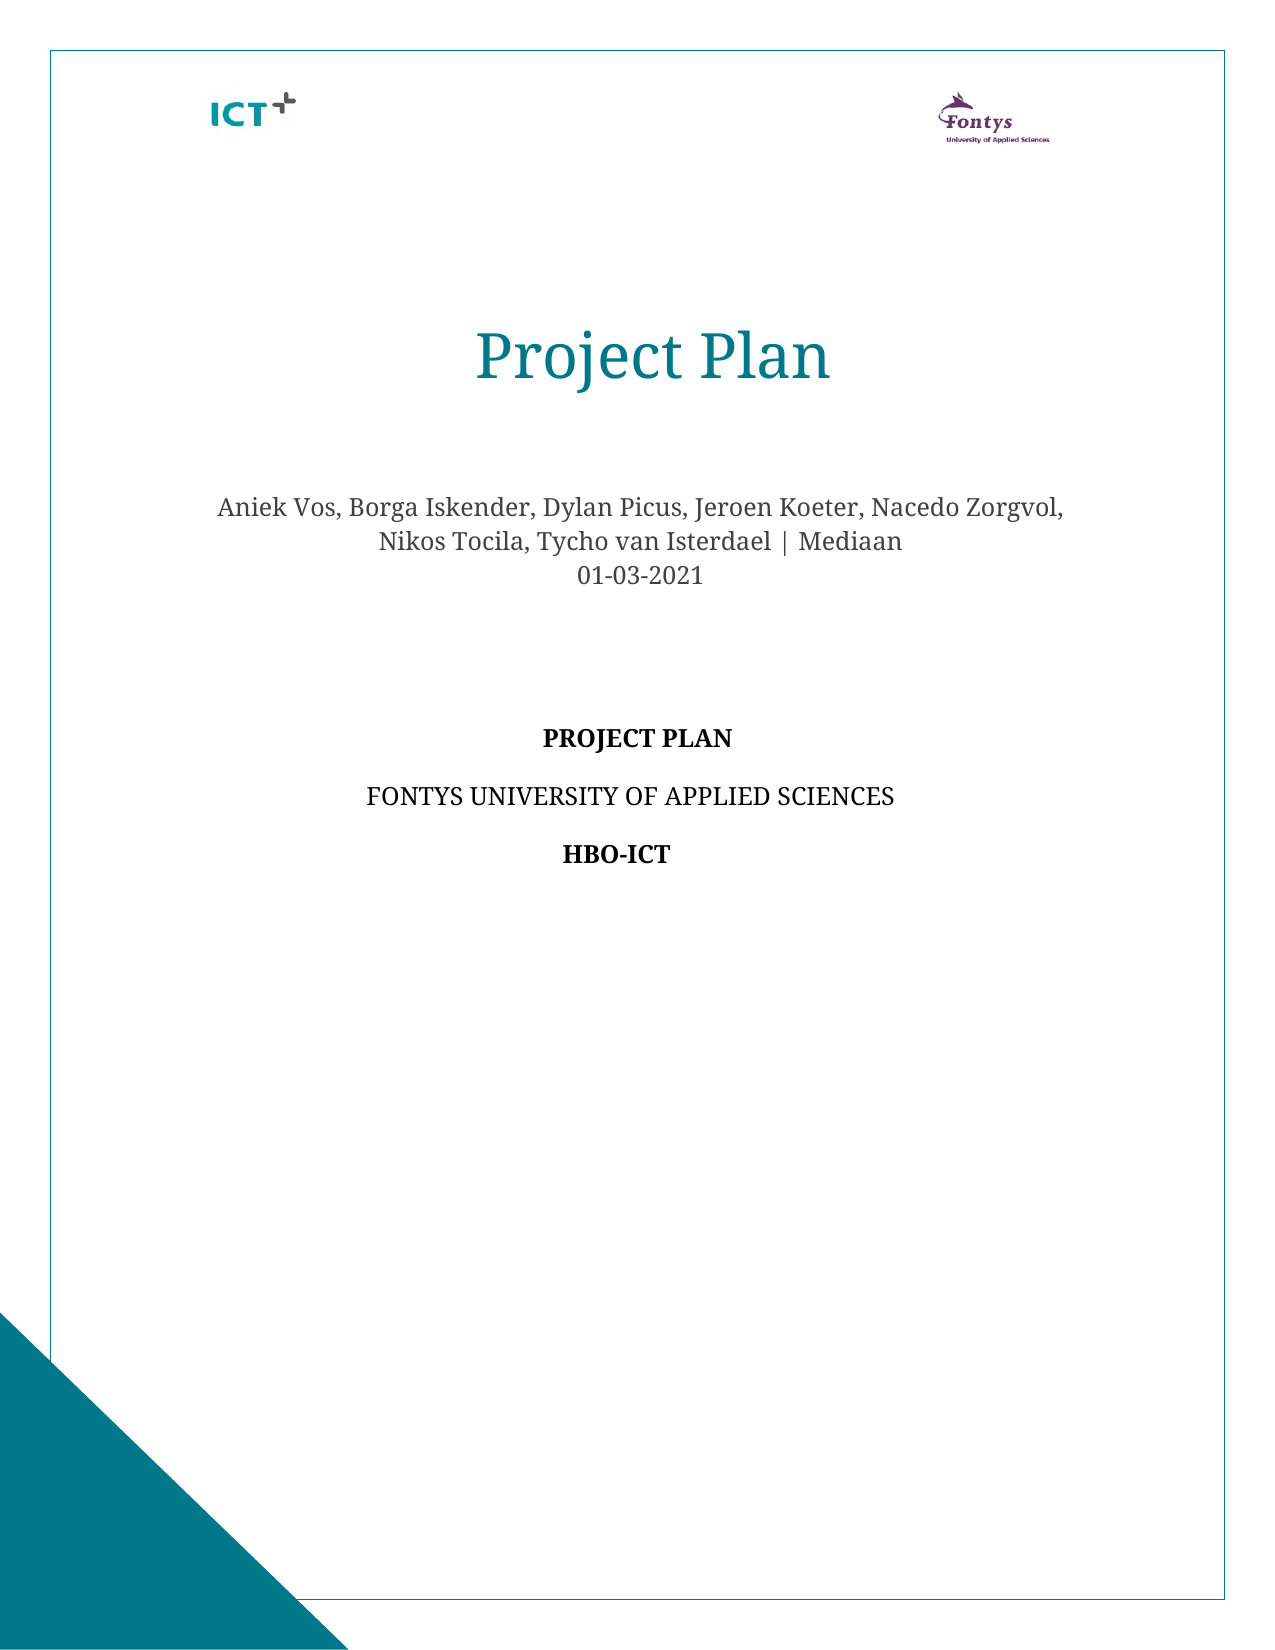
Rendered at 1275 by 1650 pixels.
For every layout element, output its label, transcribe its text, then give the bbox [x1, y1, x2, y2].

picture [187, 73, 319, 144]
text 01-03-2021 [187, 558, 1093, 626]
text Project Plan [475, 312, 1093, 397]
text PROJECT PLAN [187, 721, 1088, 755]
text HBO-ICT [488, 837, 1093, 871]
text FONTYS UNIVERSITY OF APPLIED SCIENCES [187, 779, 894, 813]
picture [937, 90, 1050, 144]
text Aniek Vos, Borga Iskender, Dylan Picus, Jeroen Koeter, Nacedo Zorgvol, Nikos Tocila, Tycho van Isterdael | Mediaan [187, 490, 1093, 558]
